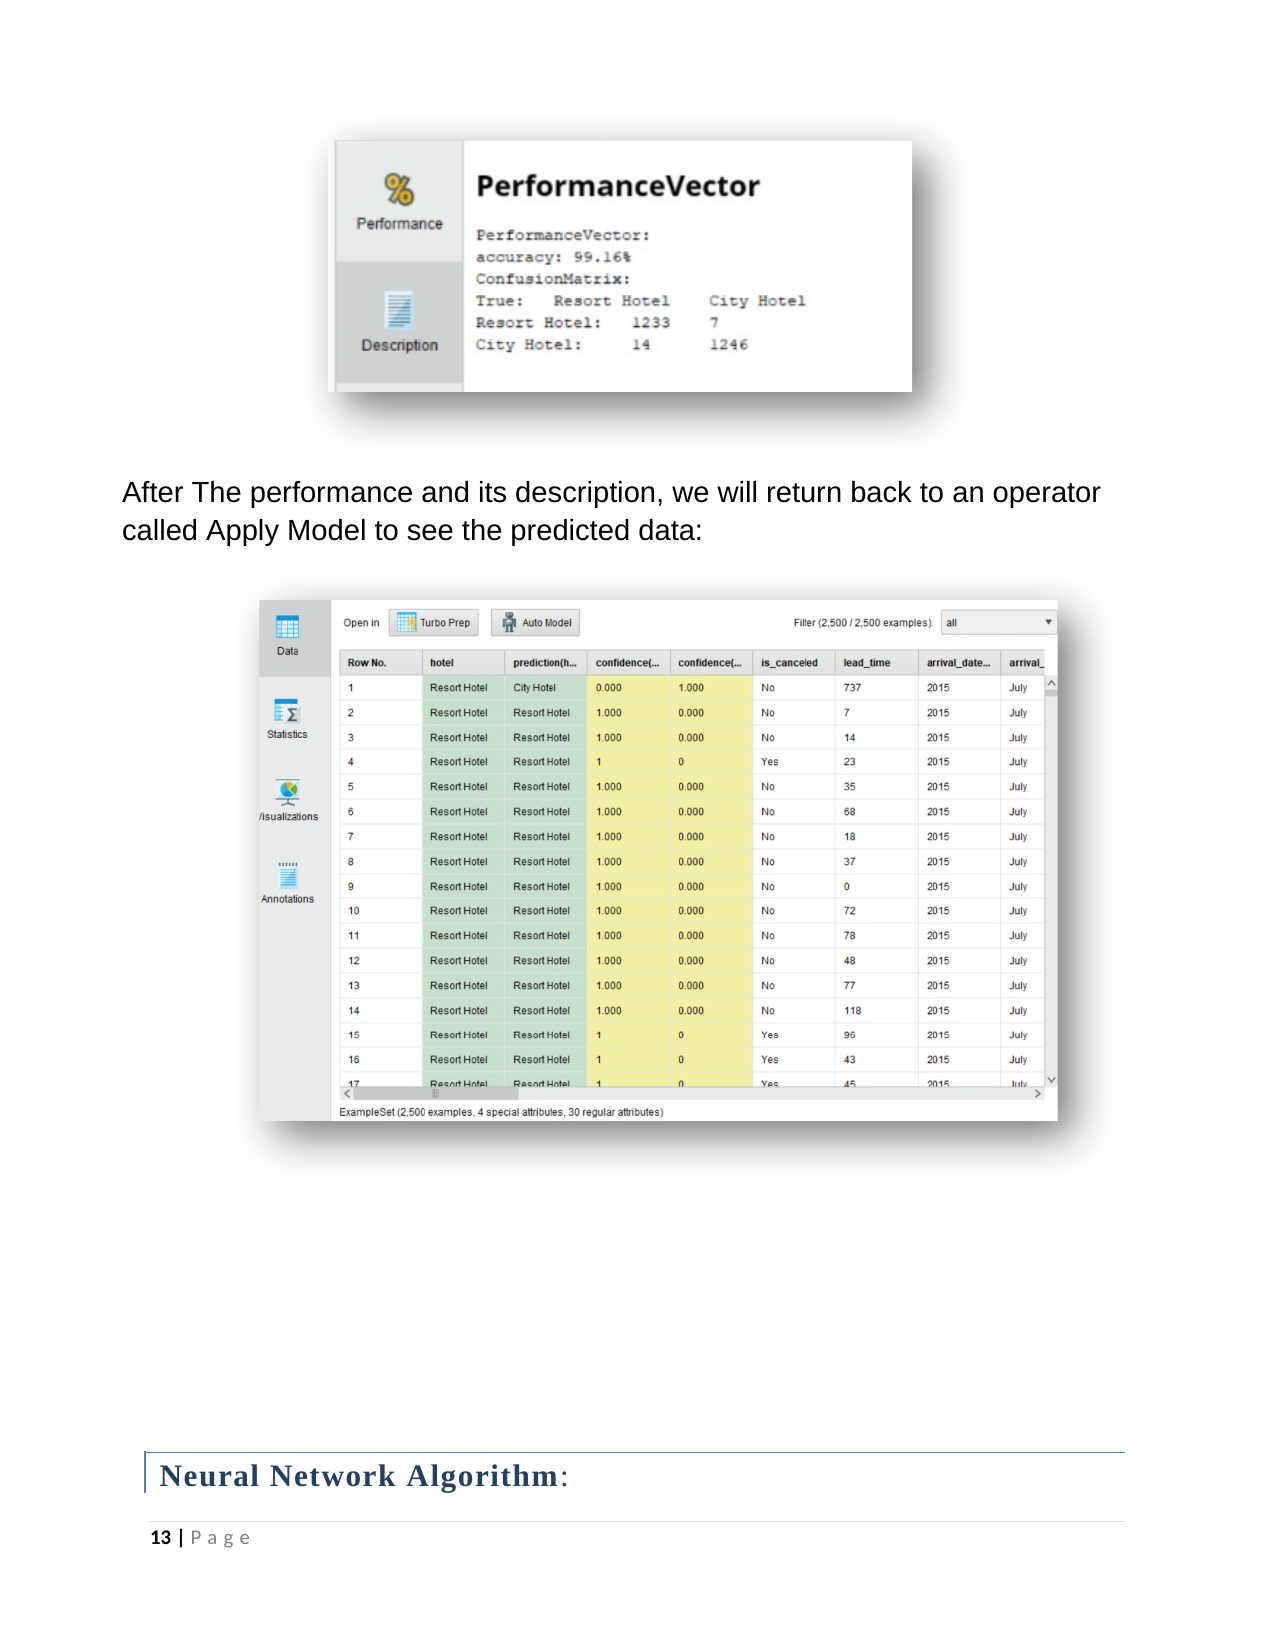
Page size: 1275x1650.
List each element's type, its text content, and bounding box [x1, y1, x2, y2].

picture [259, 600, 1058, 1121]
picture [328, 140, 913, 392]
text After The performance and its description, we will return back to an operator called Apply Model to see the predicted data: [122, 475, 1125, 547]
subtitle Neural Network Algorithm: [146, 1453, 1125, 1493]
